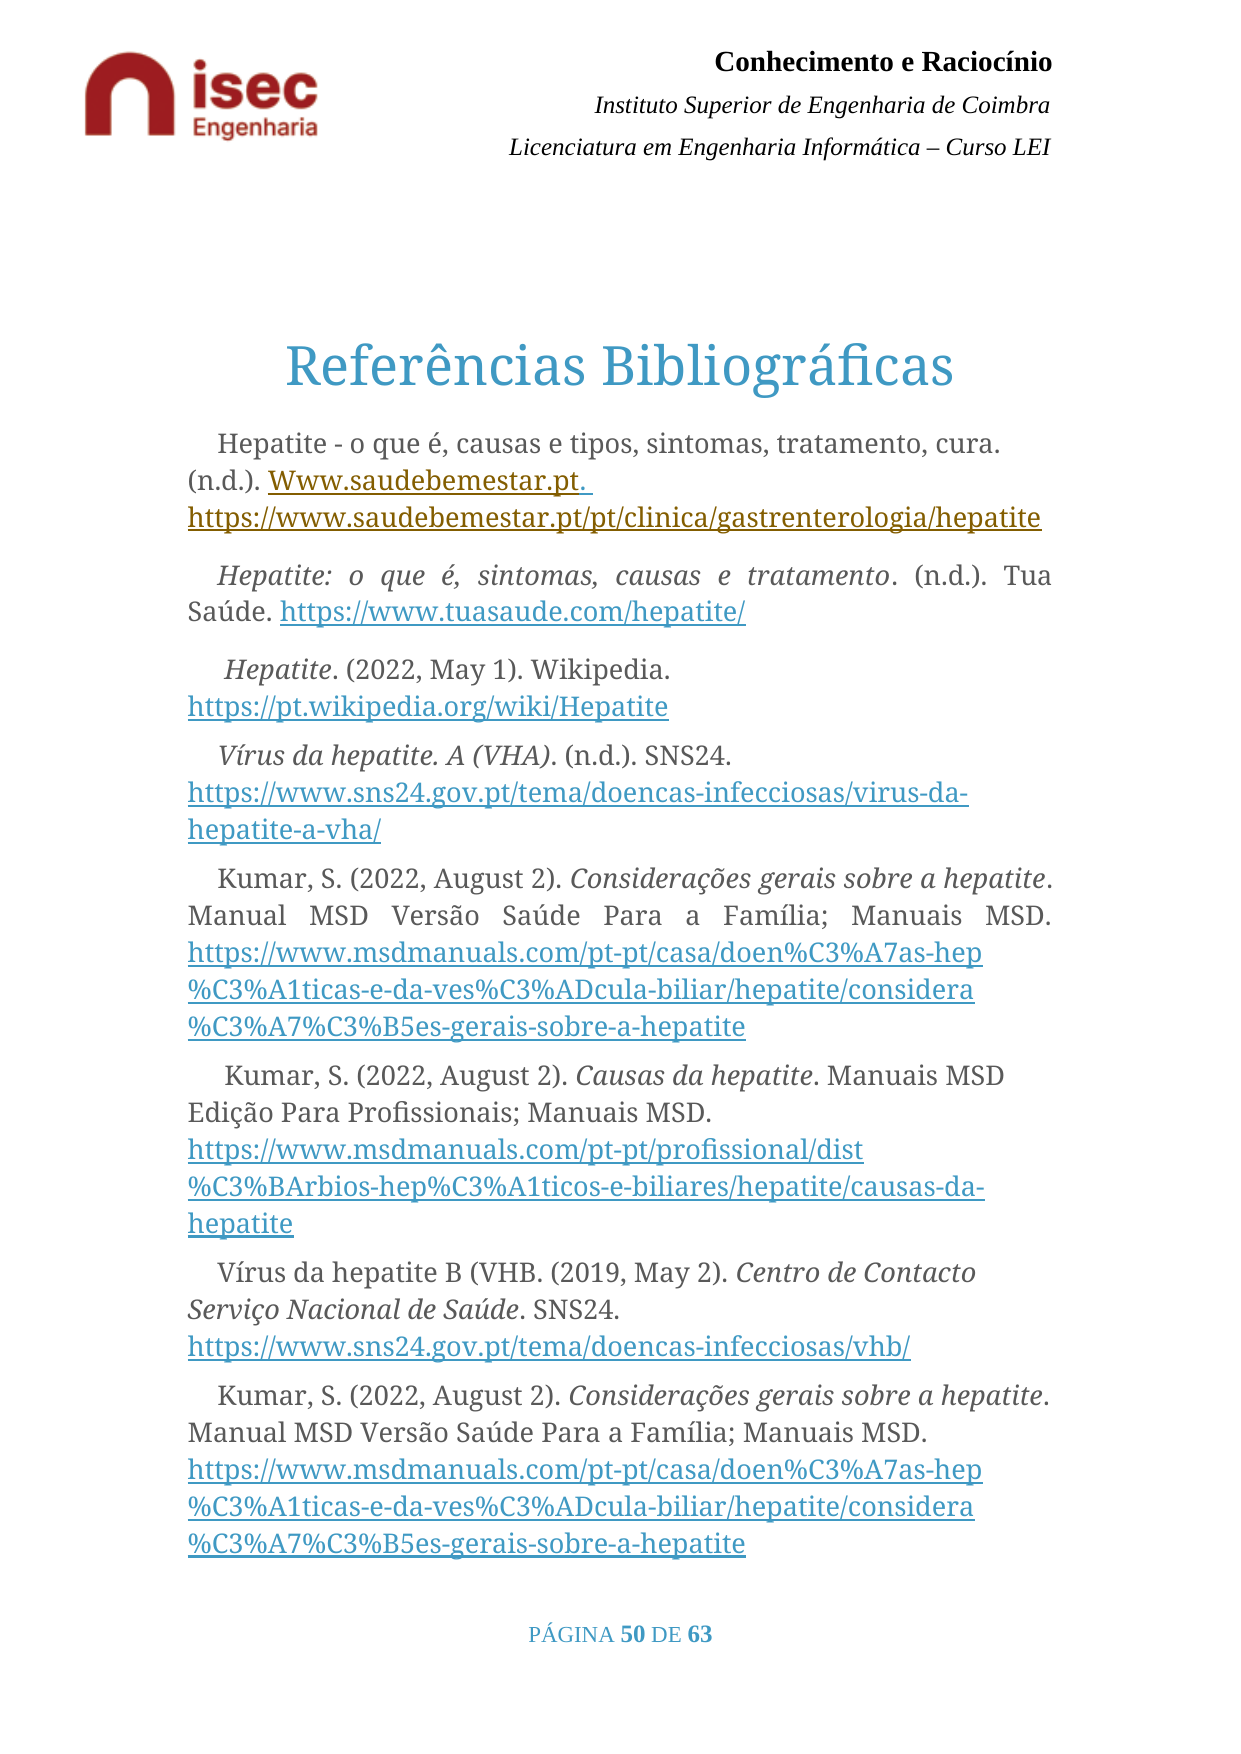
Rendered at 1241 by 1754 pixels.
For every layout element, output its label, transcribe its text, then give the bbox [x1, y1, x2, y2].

picture [51, 18, 347, 158]
text Kumar, S. (2022, August 2). Causas da hepatite. Manuais MSD Edição Para Profissionais; Manuais MSD. https://www.msdmanuals.com/pt-pt/profissional/dist%C3%BArbios-hep%C3%A1ticos-e-biliares/hepatite/causas-da-hepatite [187, 1057, 1053, 1241]
subtitle Referências Bibliográficas [187, 327, 1053, 401]
text Kumar, S. (2022, August 2). Considerações gerais sobre a hepatite. Manual MSD Versão Saúde Para a Família; Manuais MSD. https://www.msdmanuals.com/pt-pt/casa/doen%C3%A7as-hep%C3%A1ticas-e-da-ves%C3%ADcula-biliar/hepatite/considera%C3%A7%C3%B5es-gerais-sobre-a-hepatite [187, 860, 1053, 1044]
text Vírus da hepatite. A (VHA). (n.d.). SNS24. https://www.sns24.gov.pt/tema/doencas-infecciosas/virus-da-hepatite-a-vha/ [187, 737, 1053, 847]
text Kumar, S. (2022, August 2). Considerações gerais sobre a hepatite. Manual MSD Versão Saúde Para a Família; Manuais MSD. https://www.msdmanuals.com/pt-pt/casa/doen%C3%A7as-hep%C3%A1ticas-e-da-ves%C3%ADcula-biliar/hepatite/considera%C3%A7%C3%B5es-gerais-sobre-a-hepatite [187, 1377, 1053, 1561]
text Hepatite. (2022, May 1). Wikipedia. https://pt.wikipedia.org/wiki/Hepatite [187, 651, 1053, 724]
text Hepatite - o que é, causas e tipos, sintomas, tratamento, cura. (n.d.). Www.saudebemestar.pt. https://www.saudebemestar.pt/pt/clinica/gastrenterologia/hepatite [187, 424, 1053, 535]
text Hepatite: o que é, sintomas, causas e tratamento. (n.d.). Tua Saúde. https://www.tuasaude.com/hepatite/ [187, 556, 1053, 630]
text Vírus da hepatite B (VHB. (2019, May 2). Centro de Contacto Serviço Nacional de Saúde. SNS24. https://www.sns24.gov.pt/tema/doencas-infecciosas/vhb/ [187, 1254, 1053, 1364]
